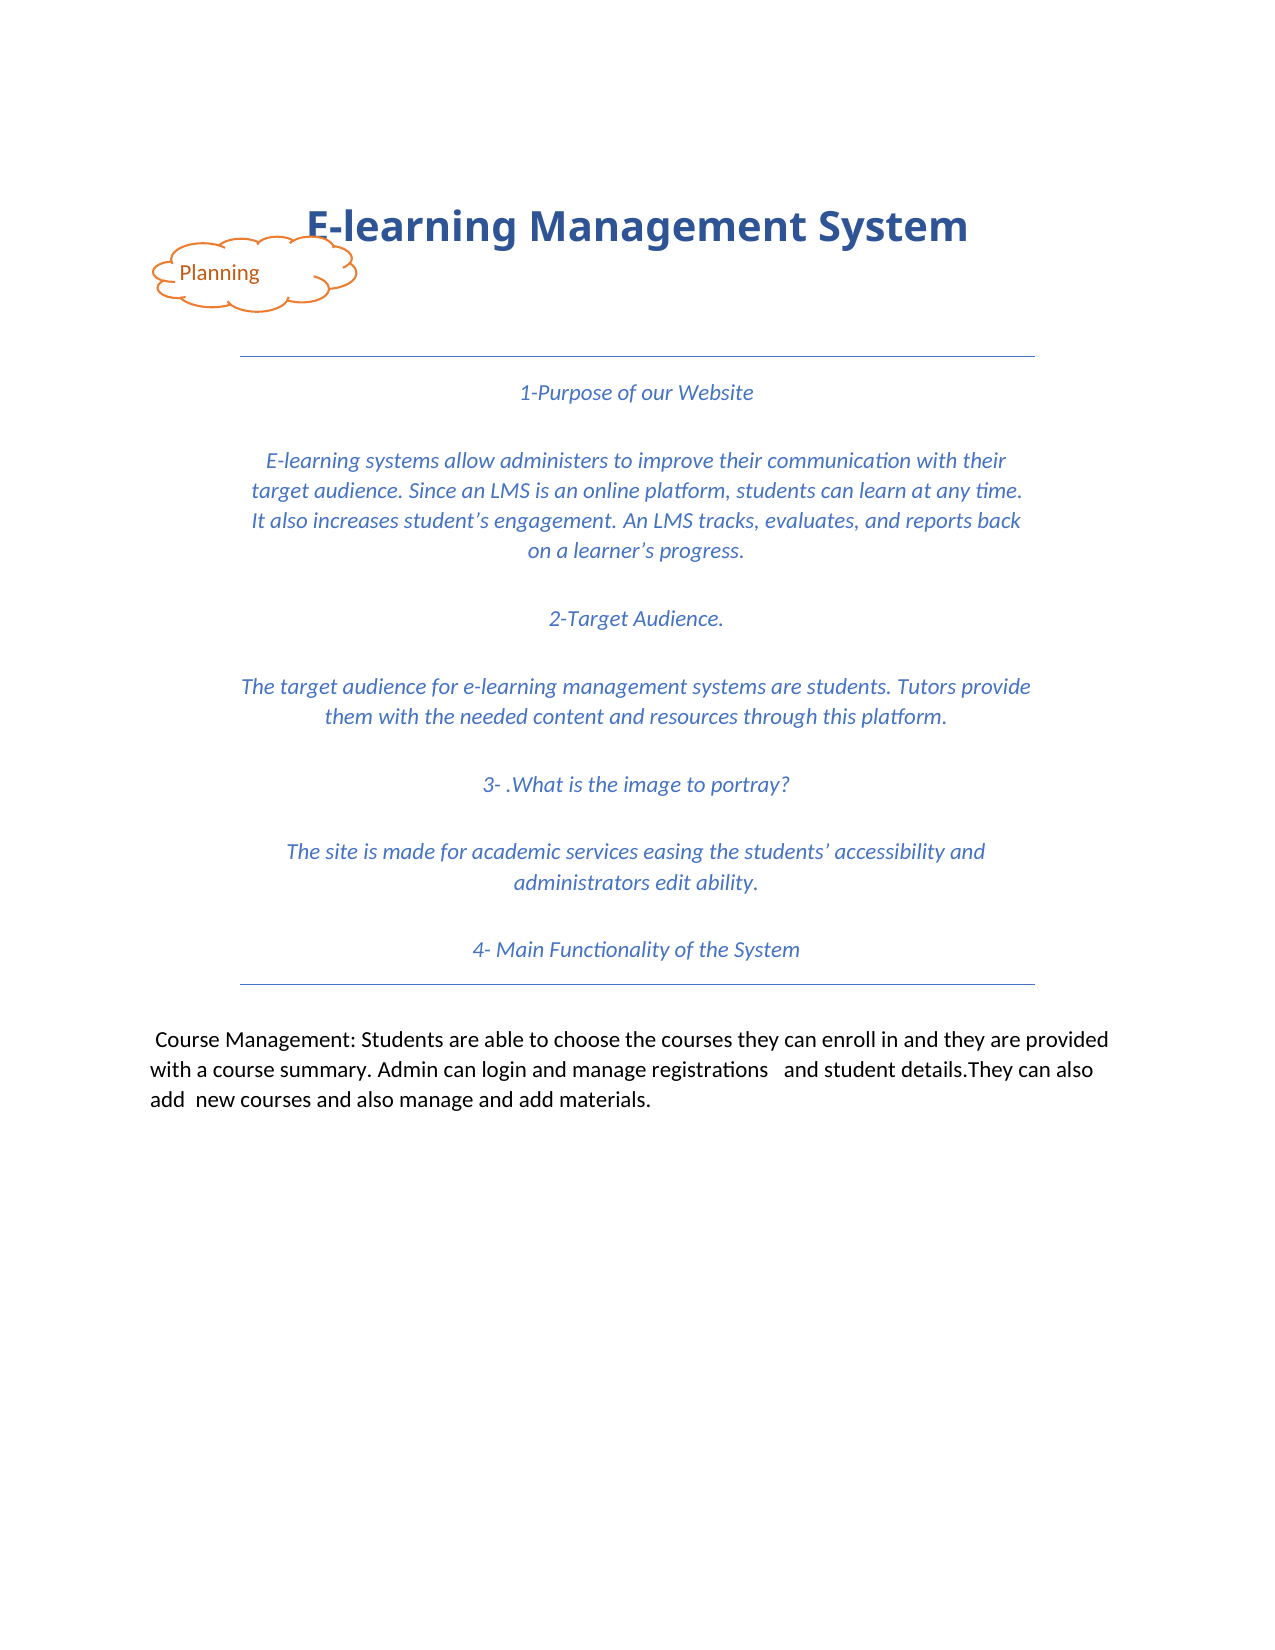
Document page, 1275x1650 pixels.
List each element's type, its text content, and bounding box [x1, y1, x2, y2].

text The site is made for academic services easing the students’ accessibility and administrators edit ability. [240, 816, 1035, 896]
text 3- .What is the image to portray? [240, 748, 1035, 798]
text 2-Target Audience. [240, 582, 1035, 632]
text 4- Main Functionality of the System [240, 913, 1035, 984]
text E-learning Management System [150, 197, 1125, 254]
text E-learning systems allow administers to improve their communication with their target audience. Since an LMS is an online platform, students can learn at any time. It also increases student’s engagement. An LMS tracks, evaluates, and reports back on a learner’s progress. [240, 424, 1035, 564]
text The target audience for e-learning management systems are students. Tutors provide them with the needed content and resources through this platform. [240, 650, 1035, 730]
text 1-Purpose of our Website [240, 357, 1035, 406]
text Course Management: Students are able to choose the courses they can enroll in and they are provided with a course summary. Admin can login and manage registrations and student details.They can also add new courses and also manage and add materials. [150, 1025, 1125, 1113]
